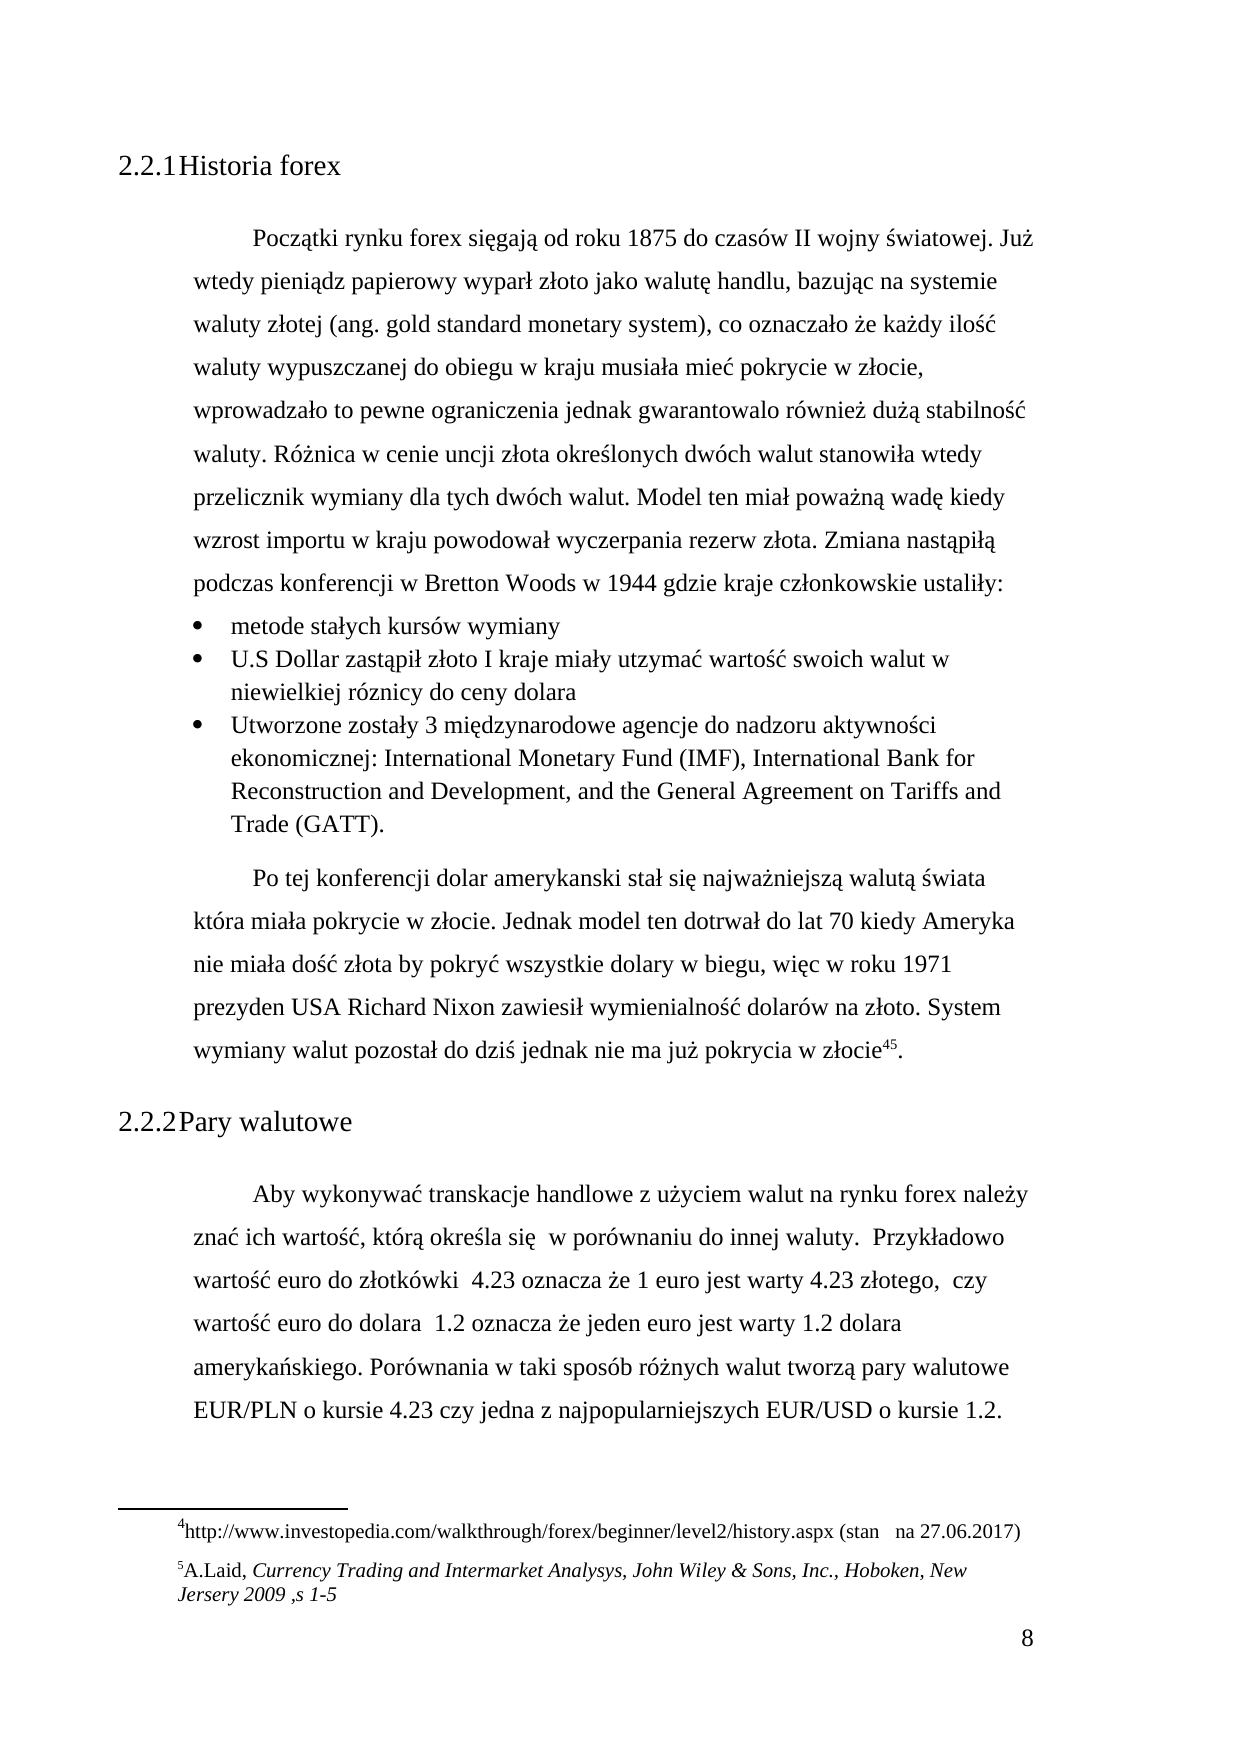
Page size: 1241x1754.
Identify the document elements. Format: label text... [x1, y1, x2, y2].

subtitle Historia forex [118, 148, 1033, 181]
text Początki rynku forex sięgają od roku 1875 do czasów II wojny światowej. Już wtedy pieniądz papierowy wyparł złoto jako walutę handlu, bazując na systemie waluty złotej (ang. gold standard monetary system), co oznaczało że każdy ilość waluty wypuszczanej do obiegu w kraju musiała mieć pokrycie w złocie, wprowadzało to pewne ograniczenia jednak gwarantowalo również dużą stabilność waluty. Różnica w cenie uncji złota określonych dwóch walut stanowiła wtedy przelicznik wymiany dla tych dwóch walut. Model ten miał poważną wadę kiedy wzrost importu w kraju powodował wyczerpania rezerw złota. Zmiana nastąpiłą podczas konferencji w Bretton Woods w 1944 gdzie kraje członkowskie ustaliły: [193, 223, 1033, 597]
subtitle Pary walutowe [118, 1104, 1033, 1137]
text Po tej konferencji dolar amerykanski stał się najważniejszą walutą świata która miała pokrycie w złocie. Jednak model ten dotrwał do lat 70 kiedy Ameryka nie miała dość złota by pokryć wszystkie dolary w biegu, więc w roku 1971 prezyden USA Richard Nixon zawiesił wymienialność dolarów na złoto. System wymiany walut pozostał do dziś jednak nie ma już pokrycia w złocie. [193, 863, 1033, 1064]
list Utworzone zostały 3 międzynarodowe agencje do nadzoru aktywności ekonomicznej: International Monetary Fund (IMF), International Bank for Reconstruction and Development, and the General Agreement on Tariffs and Trade (GATT). [193, 710, 1033, 838]
list metode stałych kursów wymiany [193, 611, 1033, 640]
list U.S Dollar zastąpił złoto I kraje miały utzymać wartość swoich walut w niewielkiej róznicy do ceny dolara [193, 644, 1033, 706]
